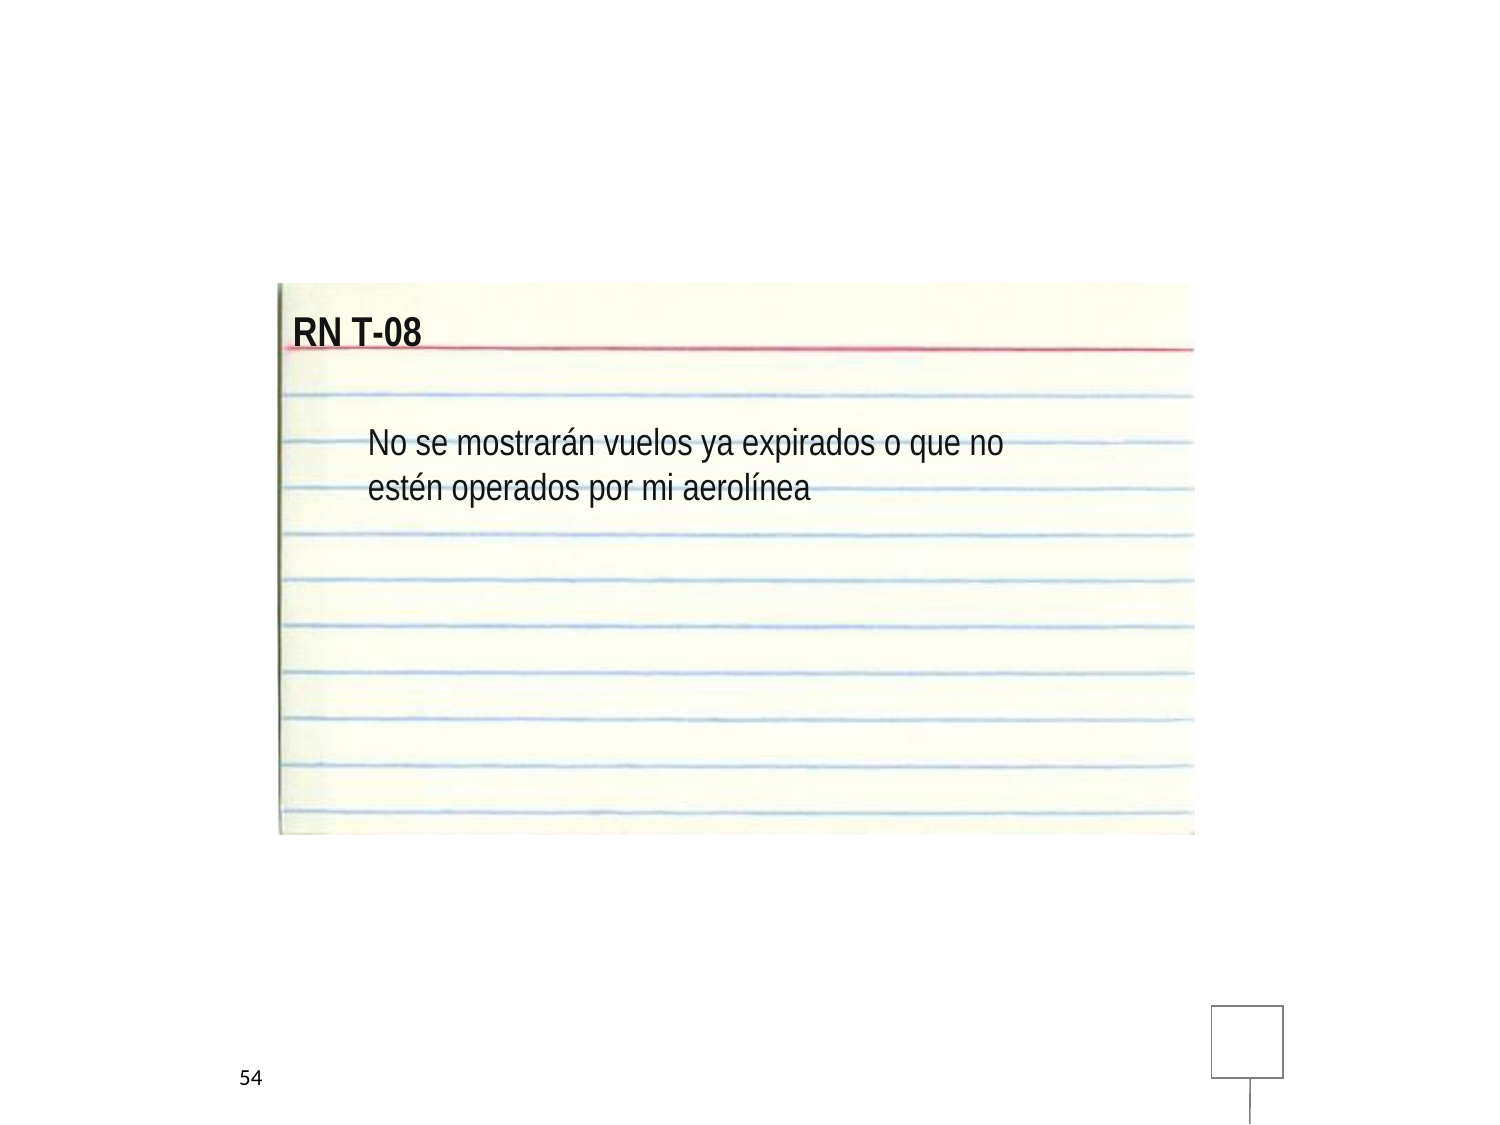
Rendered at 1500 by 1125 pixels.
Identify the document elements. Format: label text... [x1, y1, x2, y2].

text No se mostrarán vuelos ya expirados o que no [368, 420, 1285, 463]
text estén operados por mi aerolínea [368, 465, 1285, 508]
text RN T-08 [293, 307, 934, 355]
picture [277, 283, 1195, 835]
